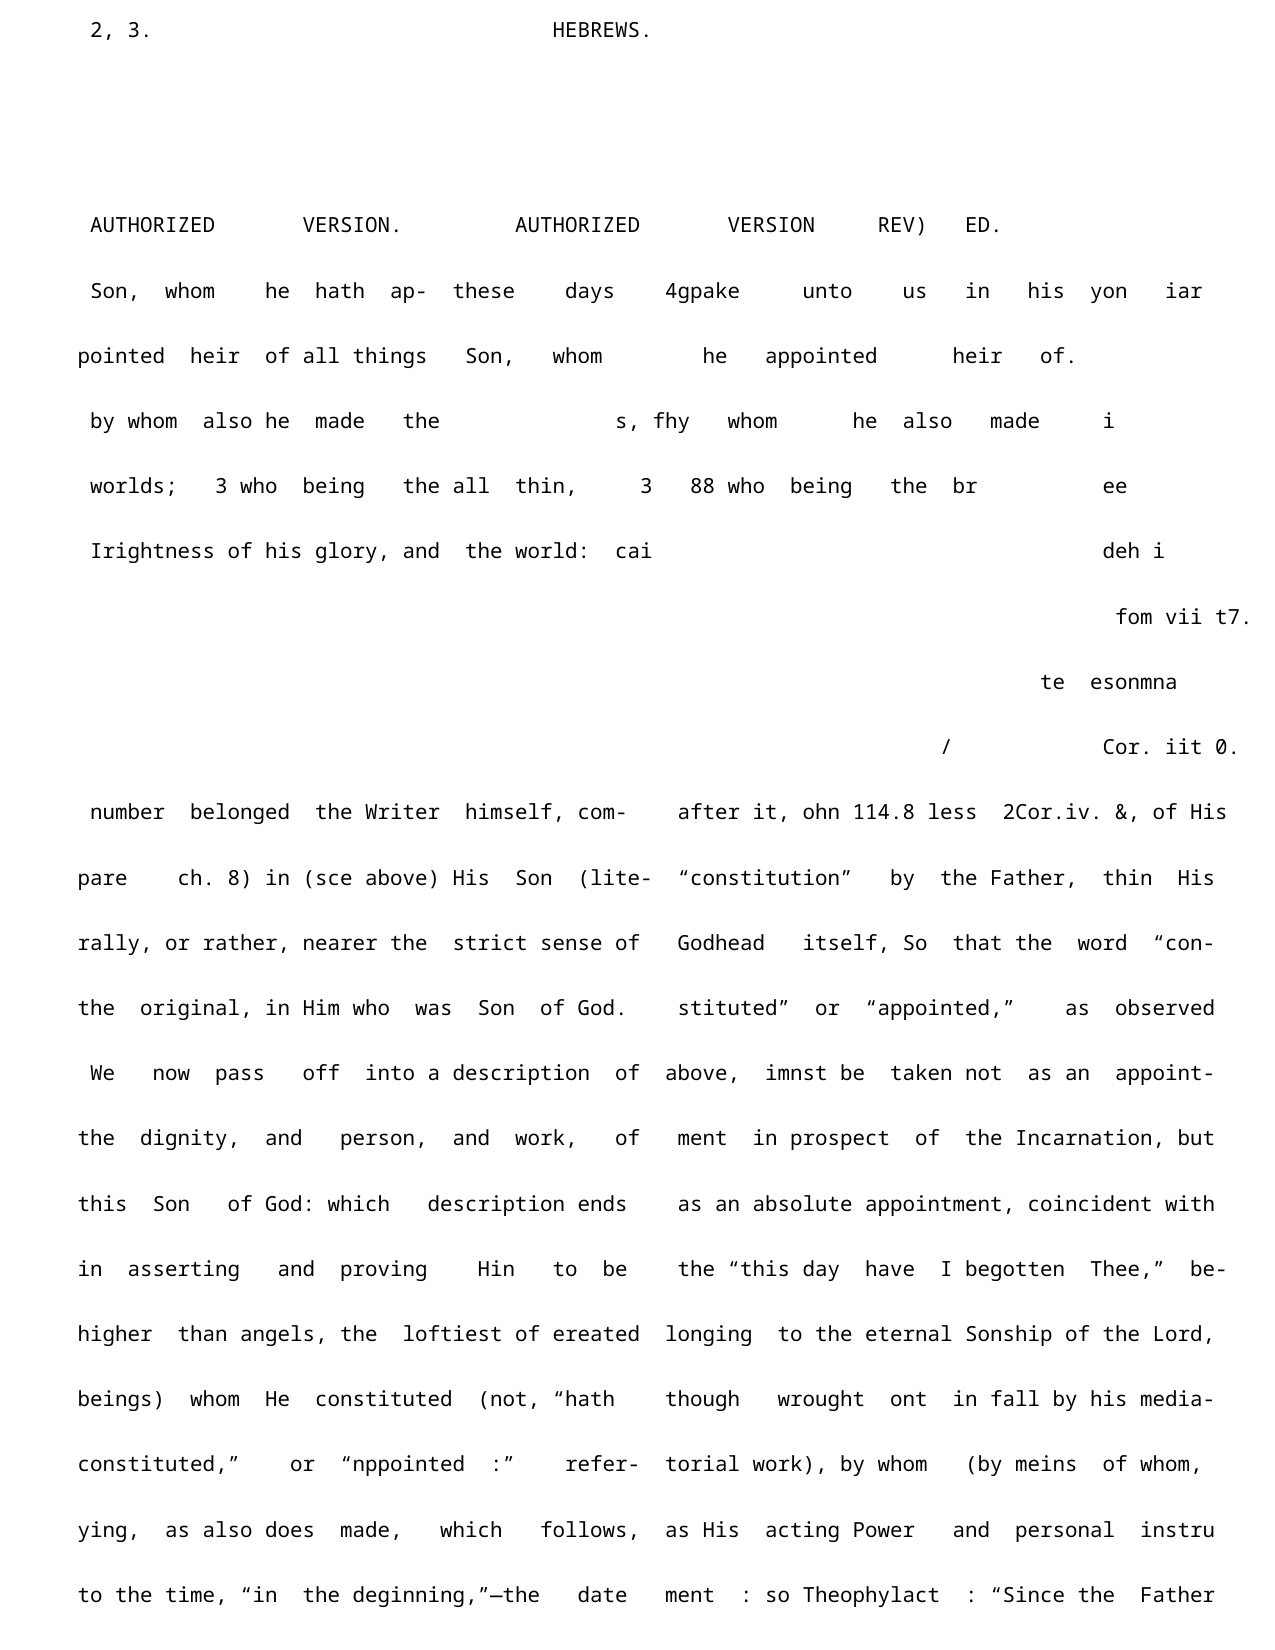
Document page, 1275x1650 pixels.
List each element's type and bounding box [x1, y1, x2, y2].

text [15, 15, 1260, 1608]
